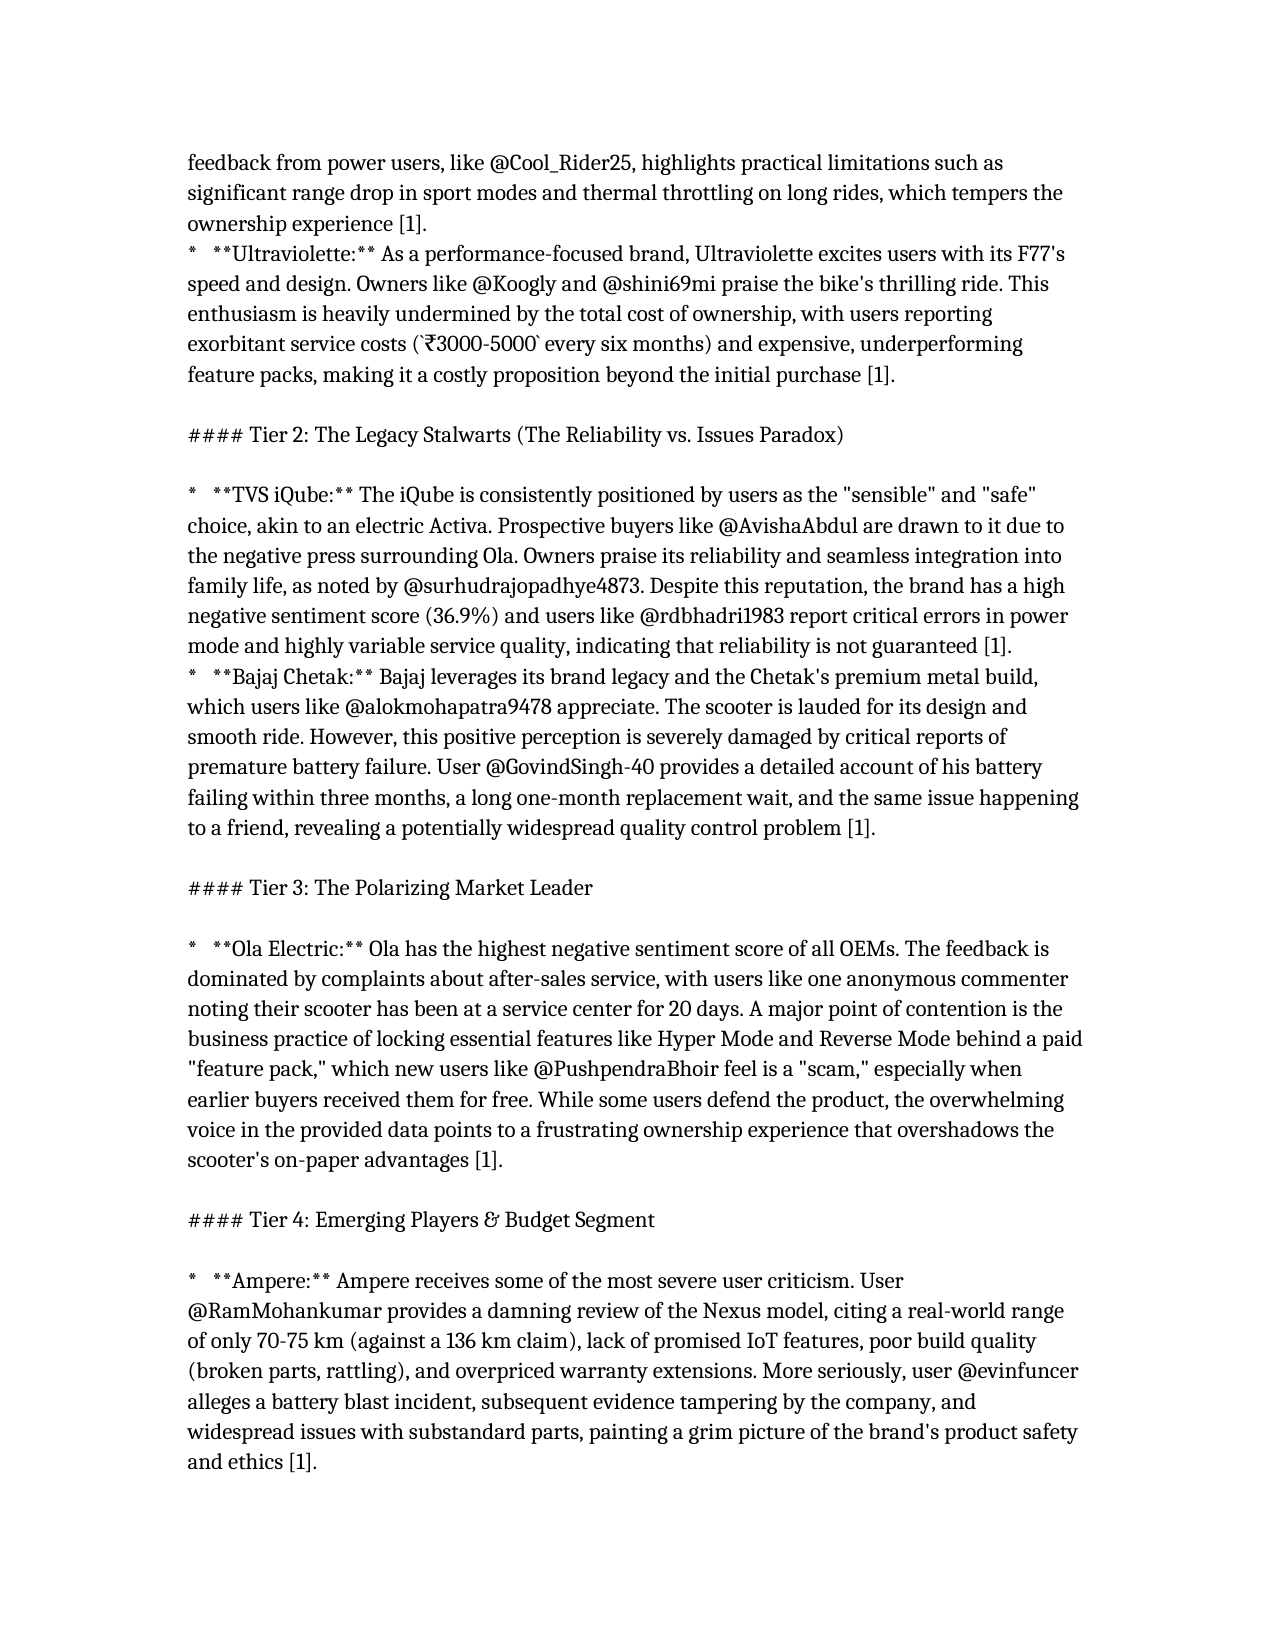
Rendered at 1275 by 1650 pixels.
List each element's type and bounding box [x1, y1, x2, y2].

text [187, 150, 1087, 1475]
